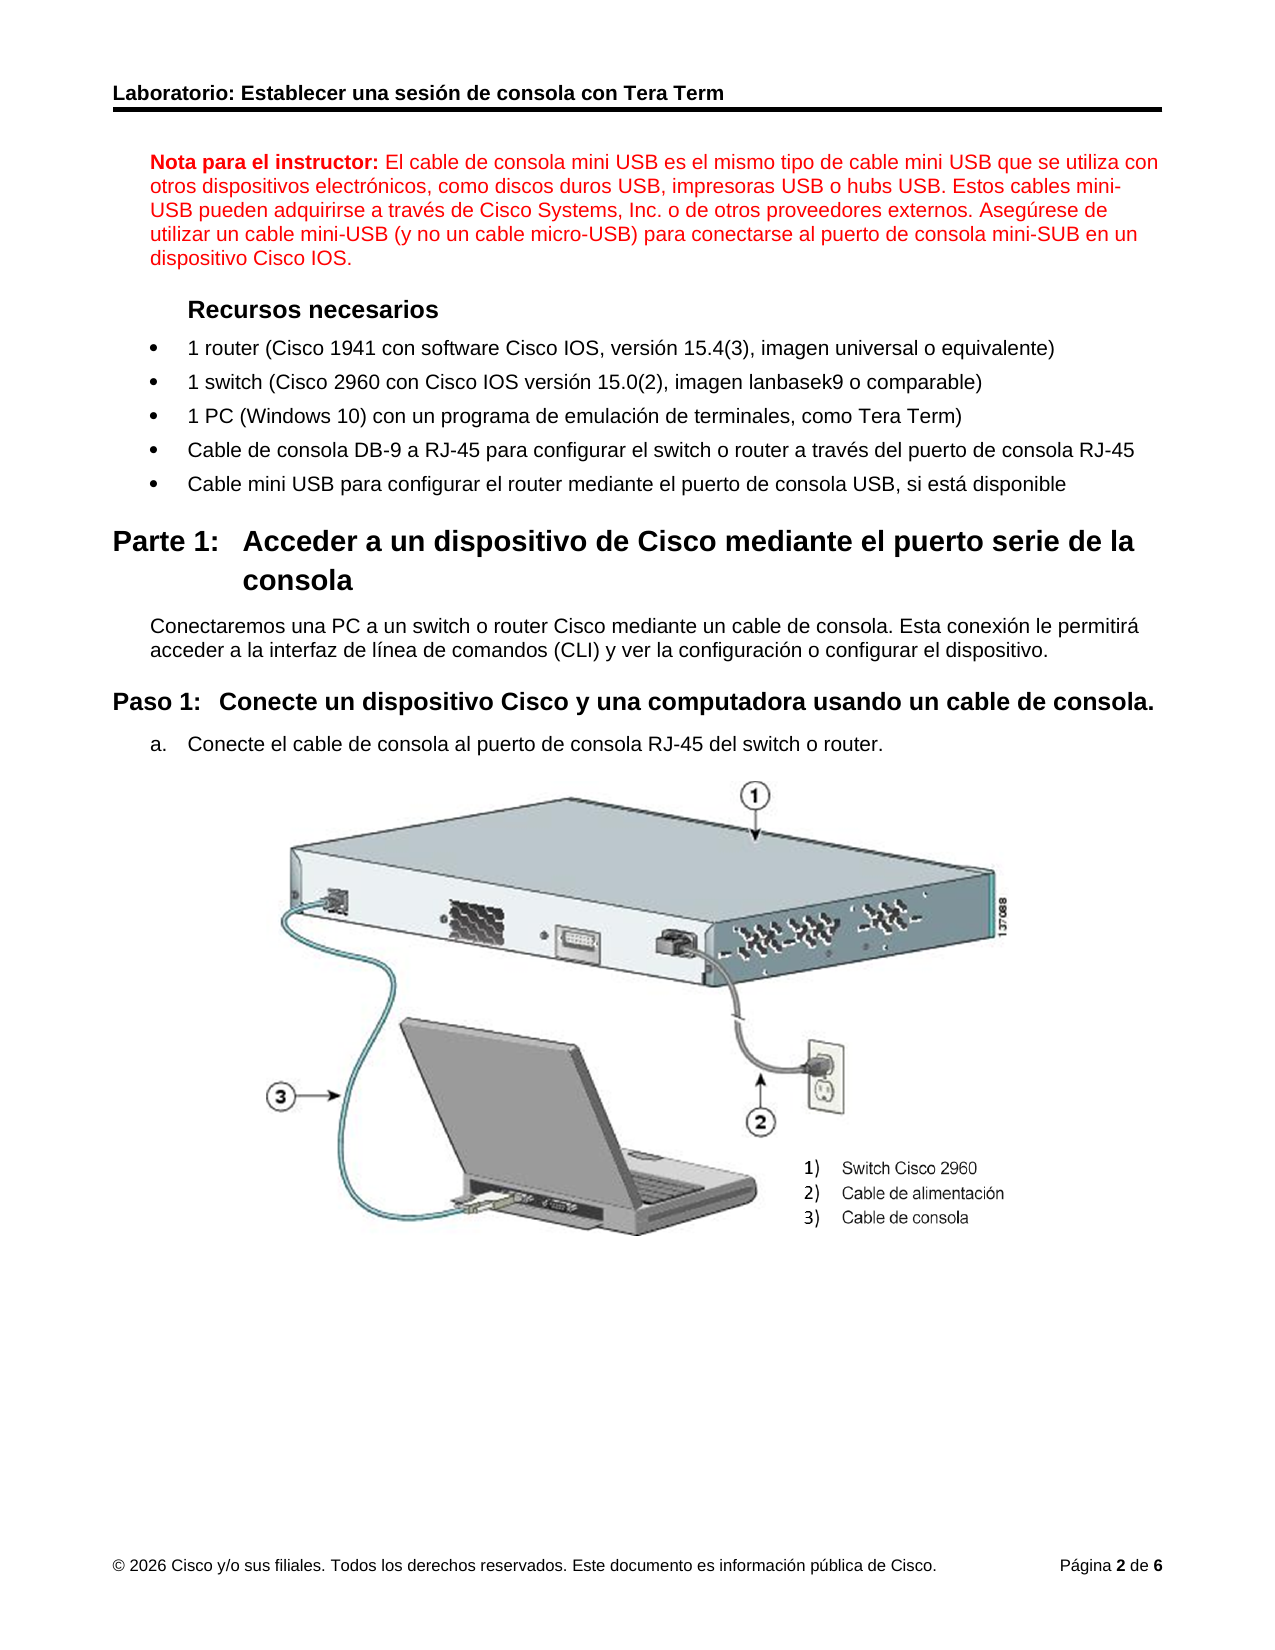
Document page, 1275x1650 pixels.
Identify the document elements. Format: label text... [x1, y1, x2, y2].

text Nota para el instructor: El cable de consola mini USB es el mismo tipo de cable mini USB que se utiliza con otros dispositivos electrónicos, como discos duros USB, impresoras USB o hubs USB. Estos cables mini-USB pueden adquirirse a través de Cisco Systems, Inc. o de otros proveedores externos. Asegúrese de utilizar un cable mini-USB (y no un cable micro-USB) para conectarse al puerto de consola mini-SUB en un dispositivo Cisco IOS. [150, 150, 1162, 270]
picture [266, 781, 1009, 1242]
text 1 switch (Cisco 2960 con Cisco IOS versión 15.0(2), imagen lanbasek9 o comparable) [150, 370, 1162, 394]
text Conecte el cable de consola al puerto de consola RJ-45 del switch o router. [150, 732, 1162, 756]
text Cable mini USB para configurar el router mediante el puerto de consola USB, si está disponible [150, 471, 1162, 496]
text 1 router (Cisco 1941 con software Cisco IOS, versión 15.4(3), imagen universal o equivalente) [150, 336, 1162, 360]
text 1 PC (Windows 10) con un programa de emulación de terminales, como Tera Term) [150, 404, 1162, 428]
text Conectaremos una PC a un switch o router Cisco mediante un cable de consola. Esta conexión le permitirá acceder a la interfaz de línea de comandos (CLI) y ver la configuración o configurar el dispositivo. [150, 614, 1162, 662]
text Conecte un dispositivo Cisco y una computadora usando un cable de consola. [112, 687, 1162, 715]
text Acceder a un dispositivo de Cisco mediante el puerto serie de la consola [112, 524, 1162, 596]
text Cable de consola DB-9 a RJ-45 para configurar el switch o router a través del puerto de consola RJ-45 [150, 438, 1162, 462]
text Recursos necesarios [112, 295, 1162, 323]
